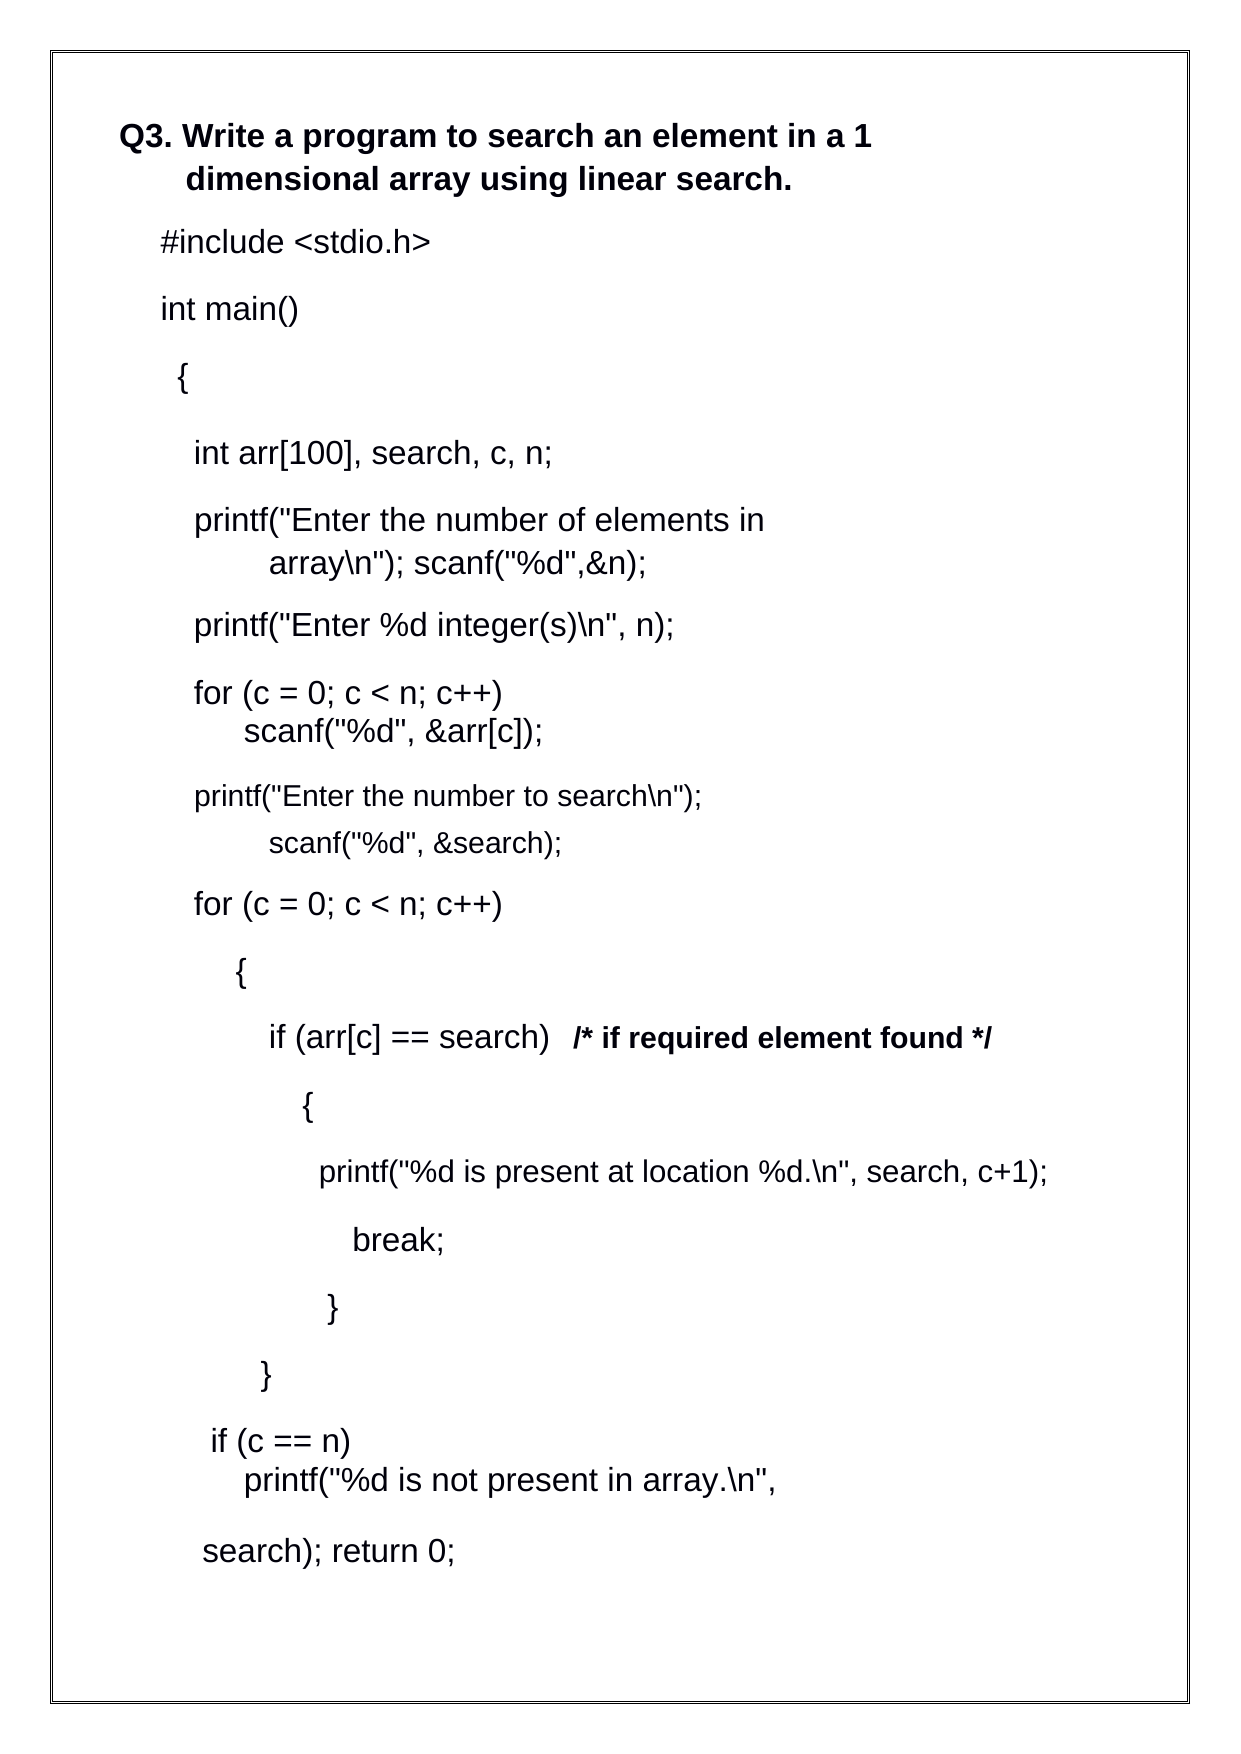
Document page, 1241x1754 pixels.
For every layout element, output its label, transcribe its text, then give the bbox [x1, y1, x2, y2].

text { [235, 951, 1090, 989]
text break; [352, 1220, 1090, 1258]
text printf("Enter the number of elements in array\n"); scanf("%d",&n); [194, 500, 856, 581]
text { [177, 356, 1090, 395]
text int arr[100], search, c, n; [194, 433, 1090, 471]
text scanf("%d", &arr[c]); [244, 711, 1090, 749]
text printf("%d is not present in array.\n", search); return 0; [202, 1460, 850, 1570]
text { [302, 1086, 1090, 1124]
text for (c = 0; c < n; c++) [194, 673, 1090, 711]
text printf("Enter %d integer(s)\n", n); [194, 606, 1090, 644]
text } [260, 1354, 1090, 1393]
text printf("%d is present at location %d.\n", search, c+1); [319, 1153, 1090, 1189]
text Q3. Write a program to search an element in a 1 dimensional array using linear search. [119, 116, 1071, 198]
text } [327, 1287, 1090, 1325]
text int main() [160, 289, 1090, 327]
text printf("Enter the number to search\n"); scanf("%d", &search); [194, 778, 710, 859]
text for (c = 0; c < n; c++) [194, 884, 1090, 922]
text if (c == n) [210, 1421, 1090, 1460]
text if (arr[c] == search) /* if required element found */ [269, 1017, 1090, 1056]
text #include <stdio.h> [160, 222, 1090, 260]
